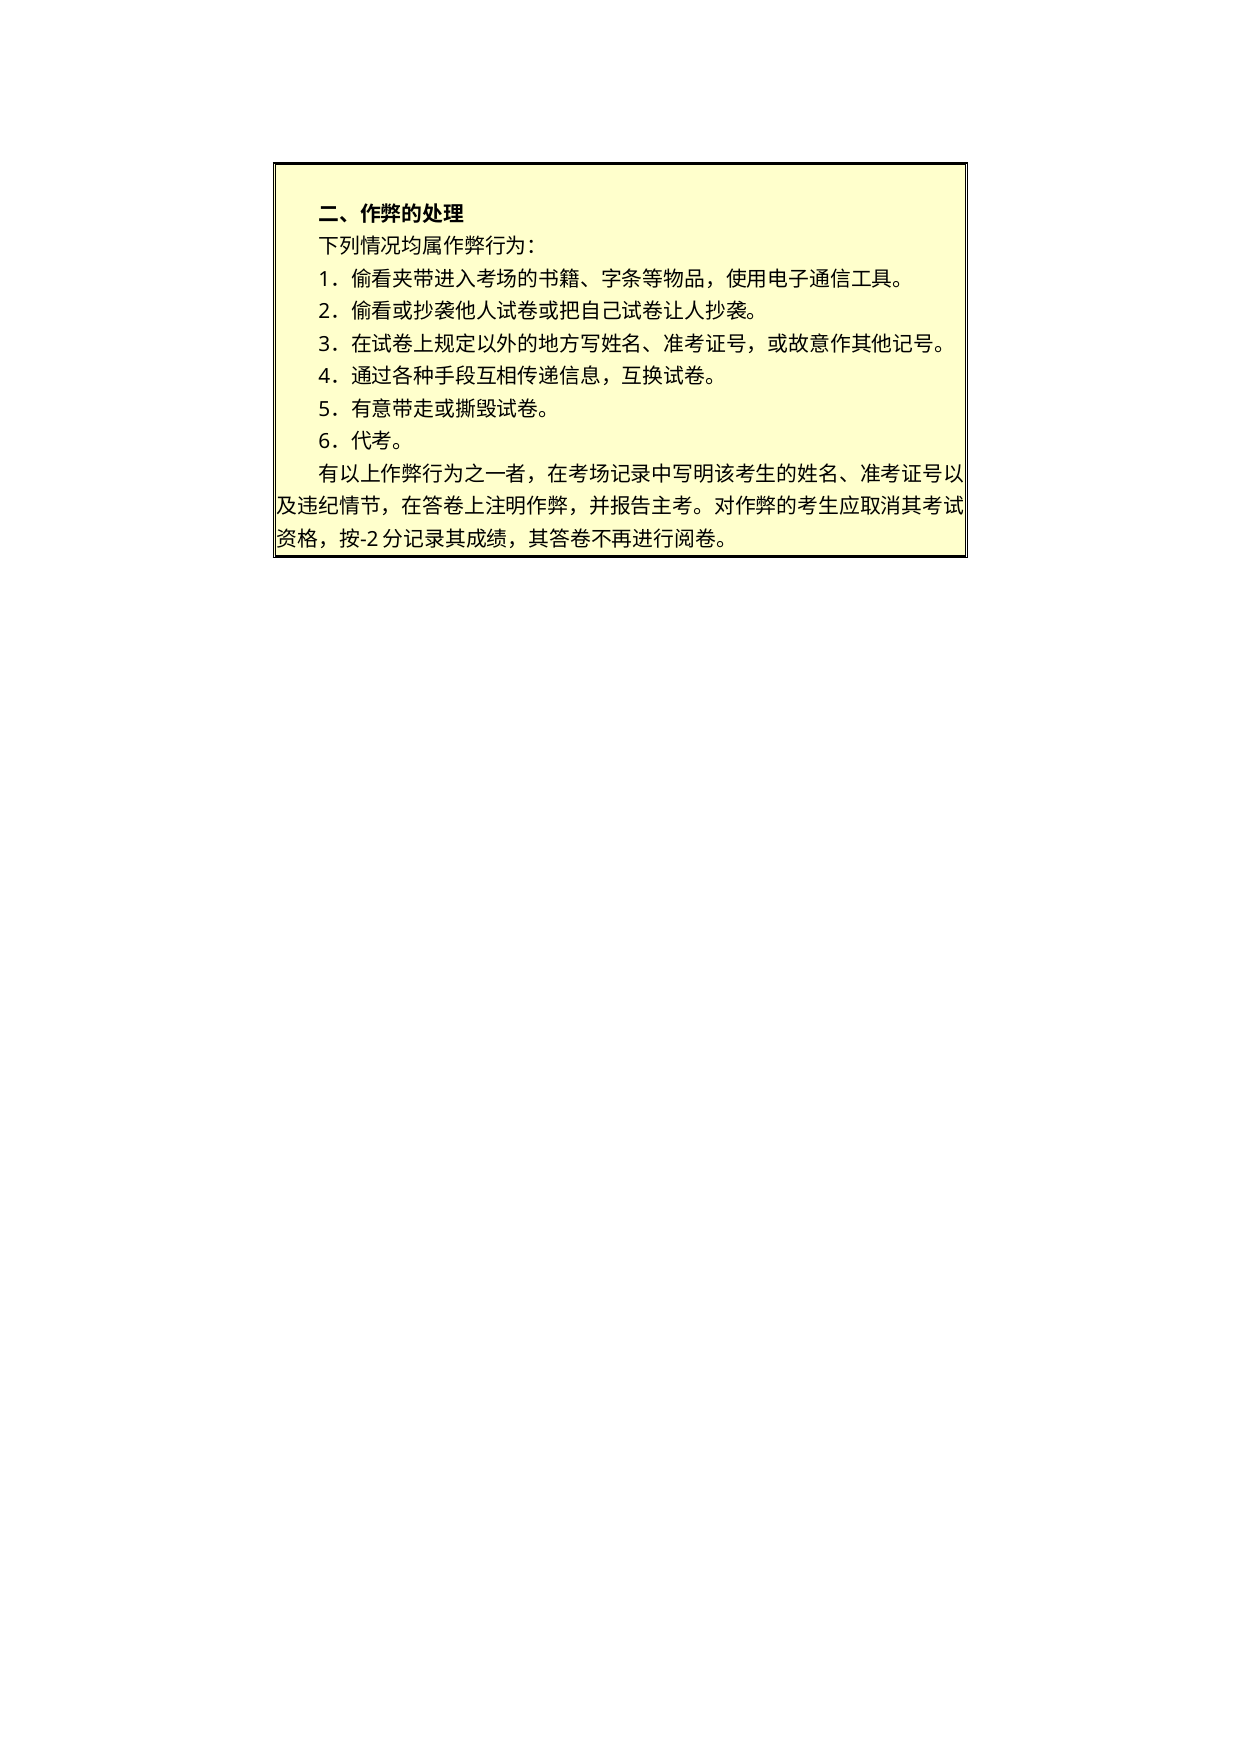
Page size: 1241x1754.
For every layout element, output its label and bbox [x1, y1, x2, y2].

table_cell [276, 165, 965, 555]
